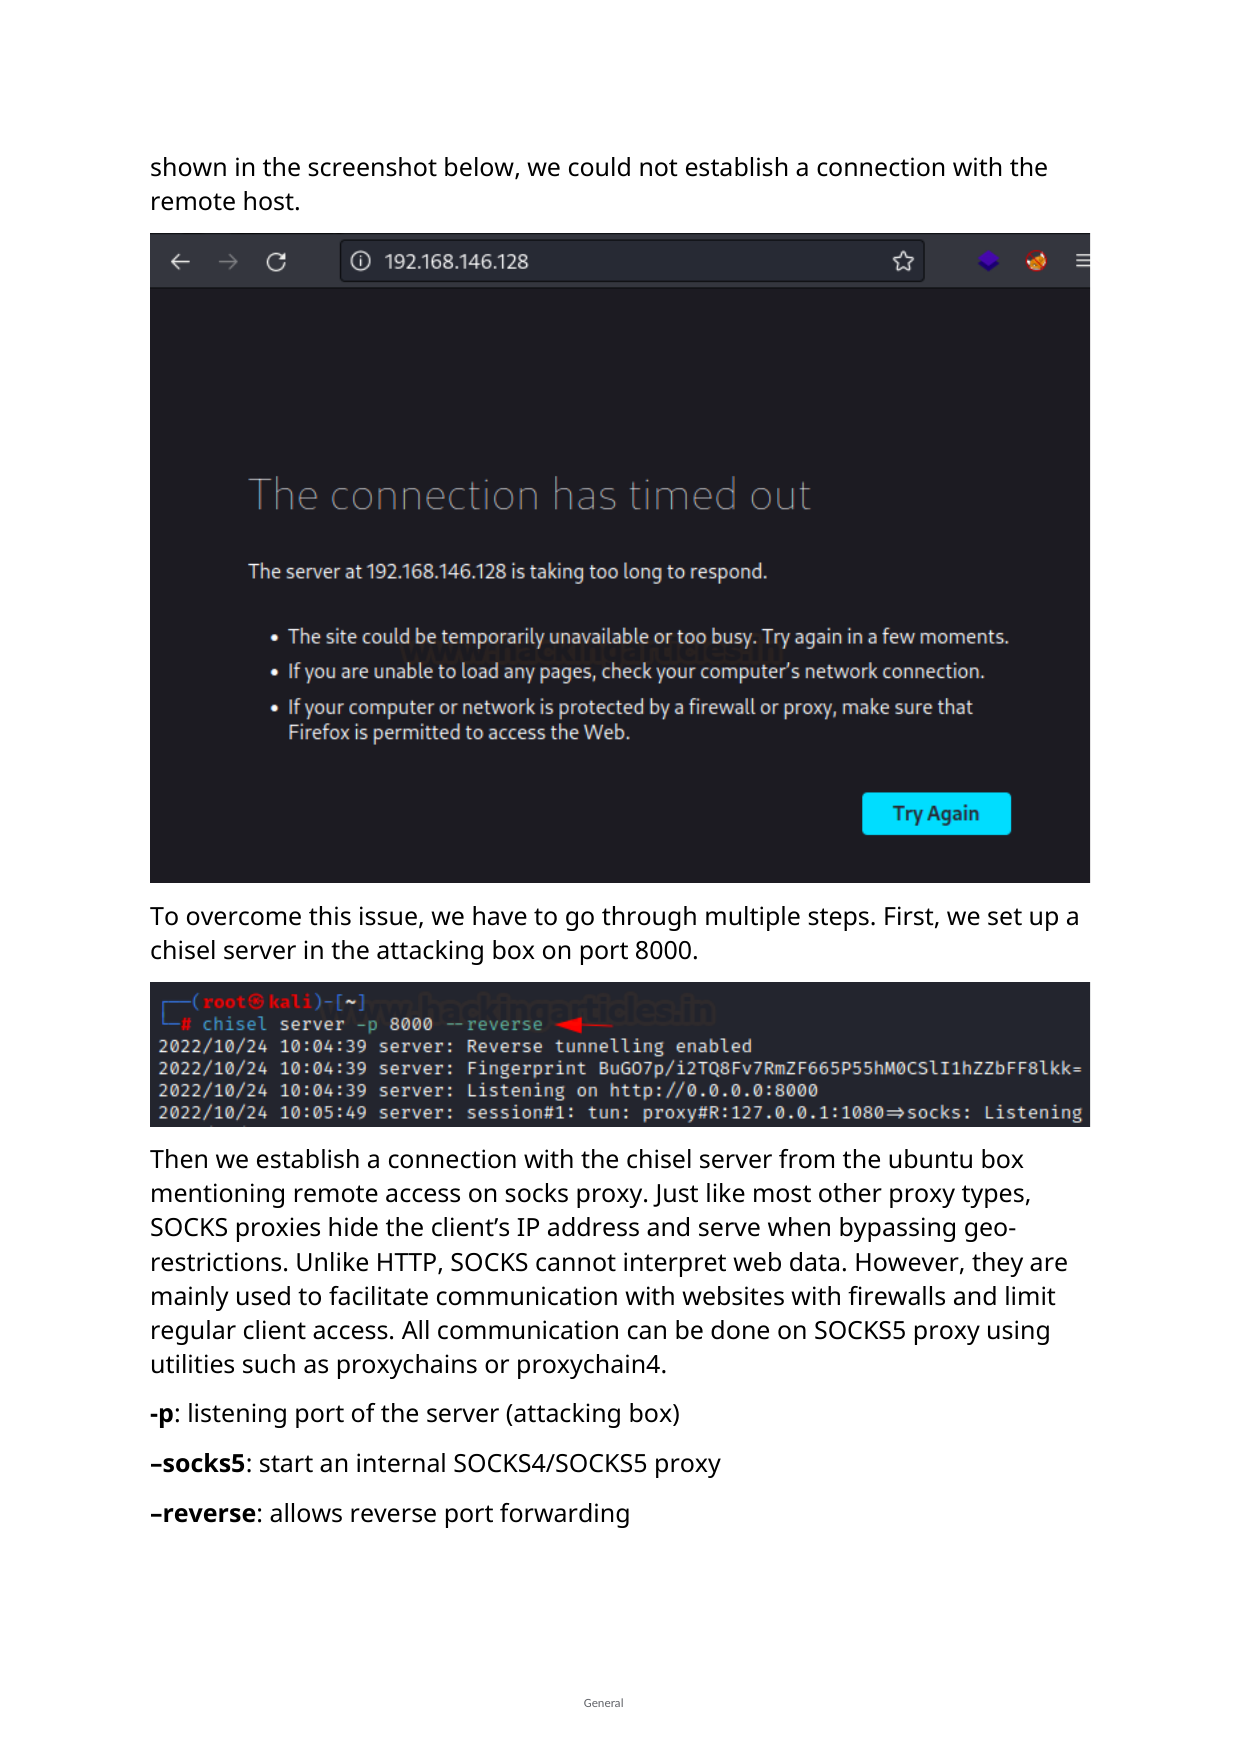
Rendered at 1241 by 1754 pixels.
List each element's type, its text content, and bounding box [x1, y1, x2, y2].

picture [150, 982, 1091, 1127]
text –reverse: allows reverse port forwarding [150, 1495, 1090, 1529]
picture [150, 233, 1091, 883]
text To overcome this issue, we have to go through multiple steps. First, we set up a chisel server in the attacking box on port 8000. [150, 898, 1090, 967]
text -p: listening port of the server (attacking box) [150, 1396, 1090, 1430]
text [150, 150, 1090, 218]
text Then we establish a connection with the chisel server from the ubuntu box mentioning remote access on socks proxy. Just like most other proxy types, SOCKS proxies hide the client’s IP address and serve when bypassing geo-restrictions. Unlike HTTP, SOCKS cannot interpret web data. However, they are mainly used to facilitate communication with websites with firewalls and limit regular client access. All communication can be done on SOCKS5 proxy using utilities such as proxychains or proxychain4. [150, 1142, 1090, 1380]
text –socks5: start an internal SOCKS4/SOCKS5 proxy [150, 1446, 1090, 1480]
